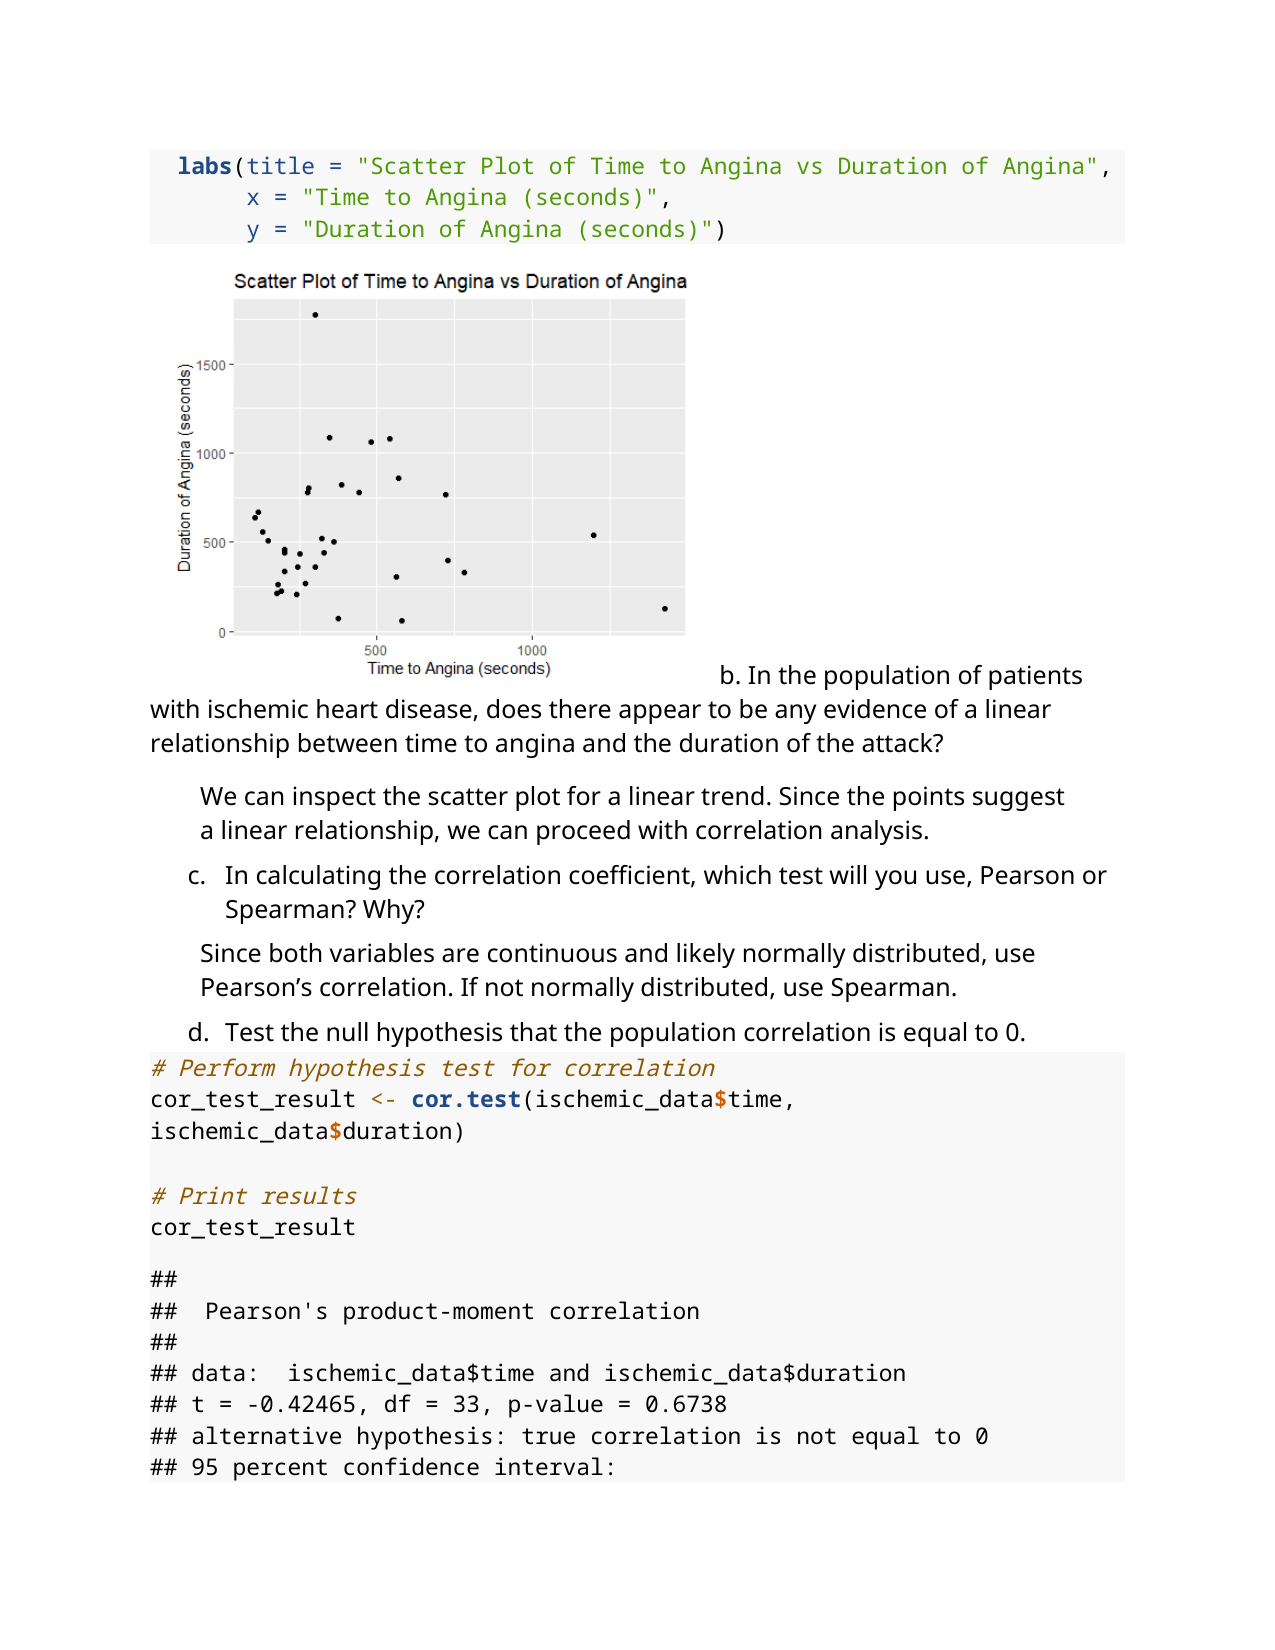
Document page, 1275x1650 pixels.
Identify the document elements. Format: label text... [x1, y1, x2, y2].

text We can inspect the scatter plot for a linear trend. Since the points suggest a linear relationship, we can proceed with correlation analysis. [200, 779, 1075, 847]
list In calculating the correlation coefficient, which test will you use, Pearson or Spearman? Why? [187, 857, 1125, 925]
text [150, 1263, 1125, 1482]
text Since both variables are continuous and likely normally distributed, use Pearson’s correlation. If not normally distributed, use Spearman. [200, 936, 1075, 1004]
list Test the null hypothesis that the population correlation is equal to 0. [187, 1014, 1125, 1048]
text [150, 150, 1125, 244]
picture [168, 264, 694, 685]
text # Perform hypothesis test for correlation cor_test_result <- cor.test(ischemic_data$time, ischemic_data$duration) # Print results cor_test_result [150, 1052, 1125, 1242]
